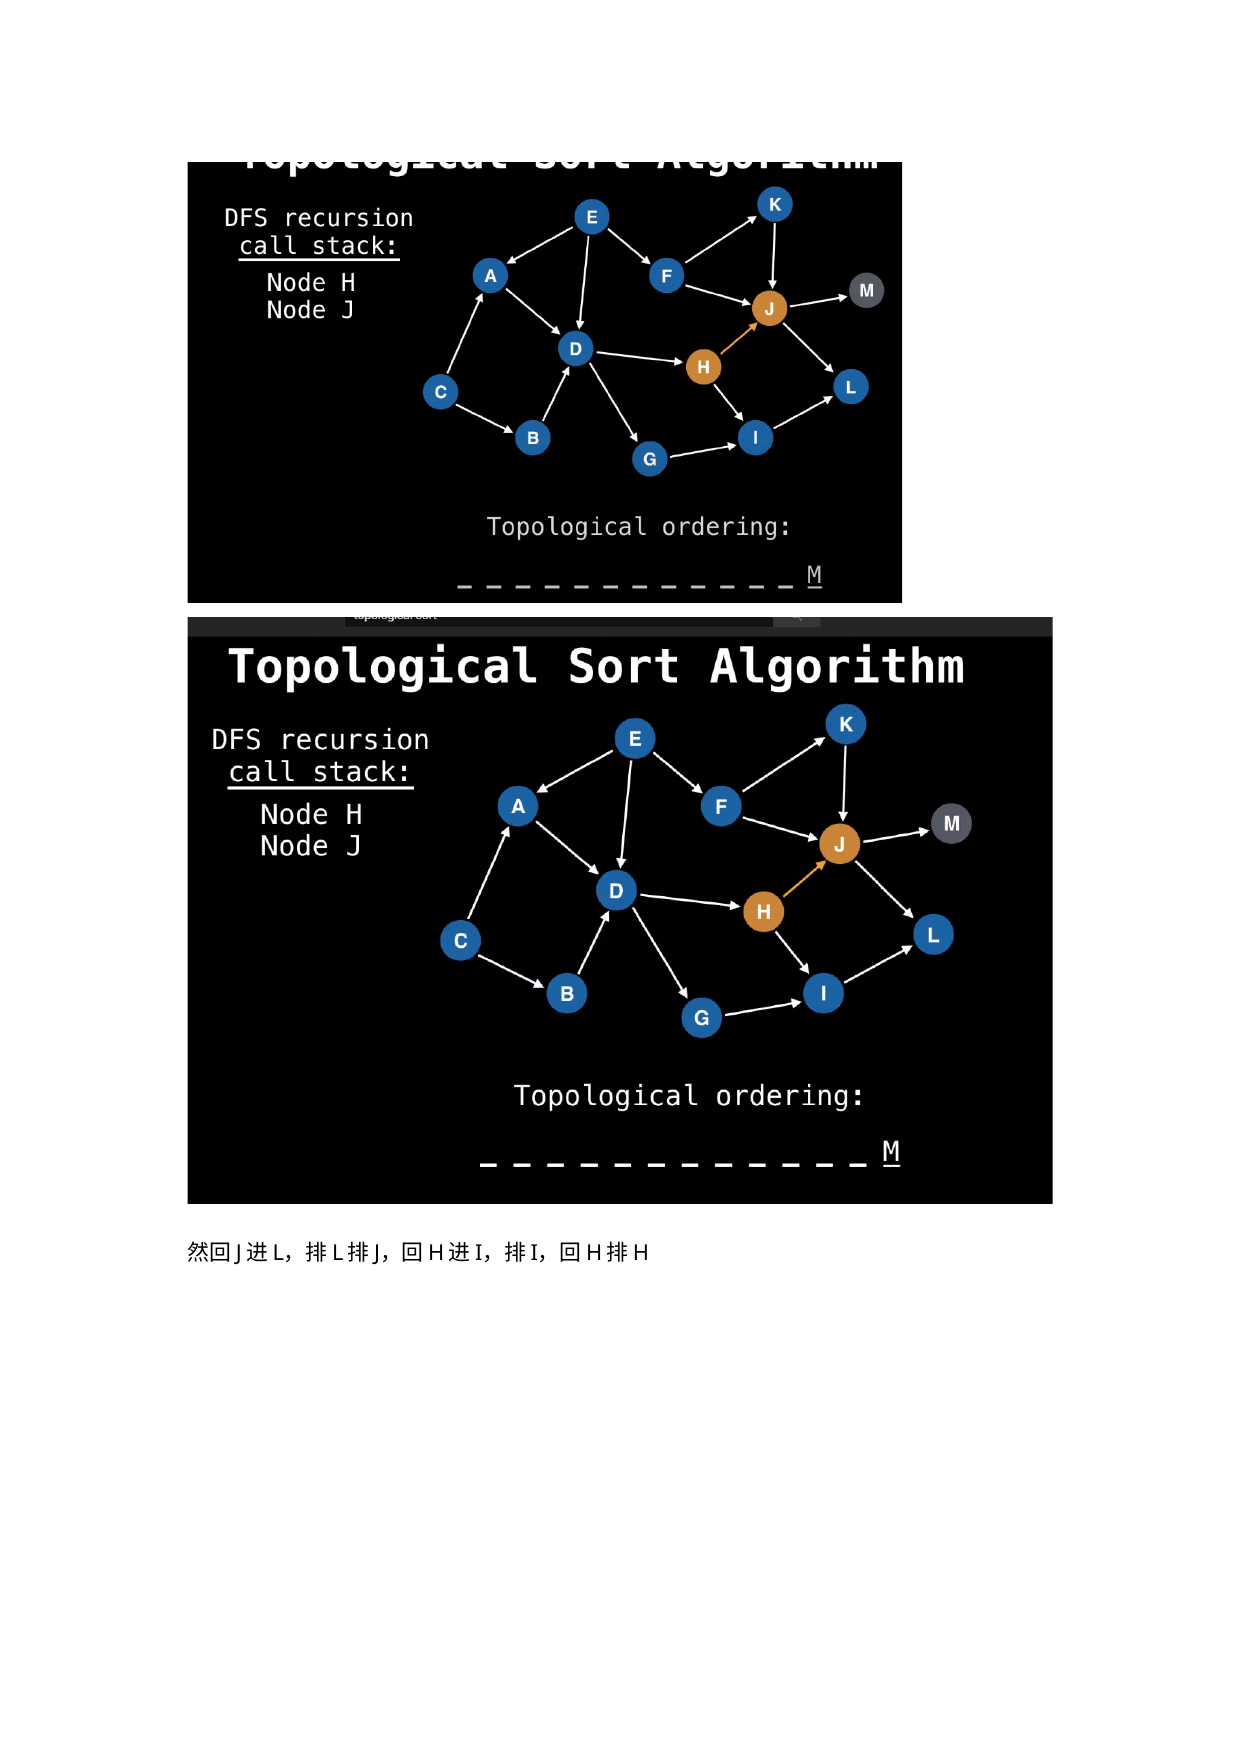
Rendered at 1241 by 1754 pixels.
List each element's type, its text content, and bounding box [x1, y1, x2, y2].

text 然回J进L，排L排J，回H进I，排I，回H排H [187, 1234, 1053, 1267]
picture [187, 617, 1053, 1204]
picture [187, 162, 903, 603]
